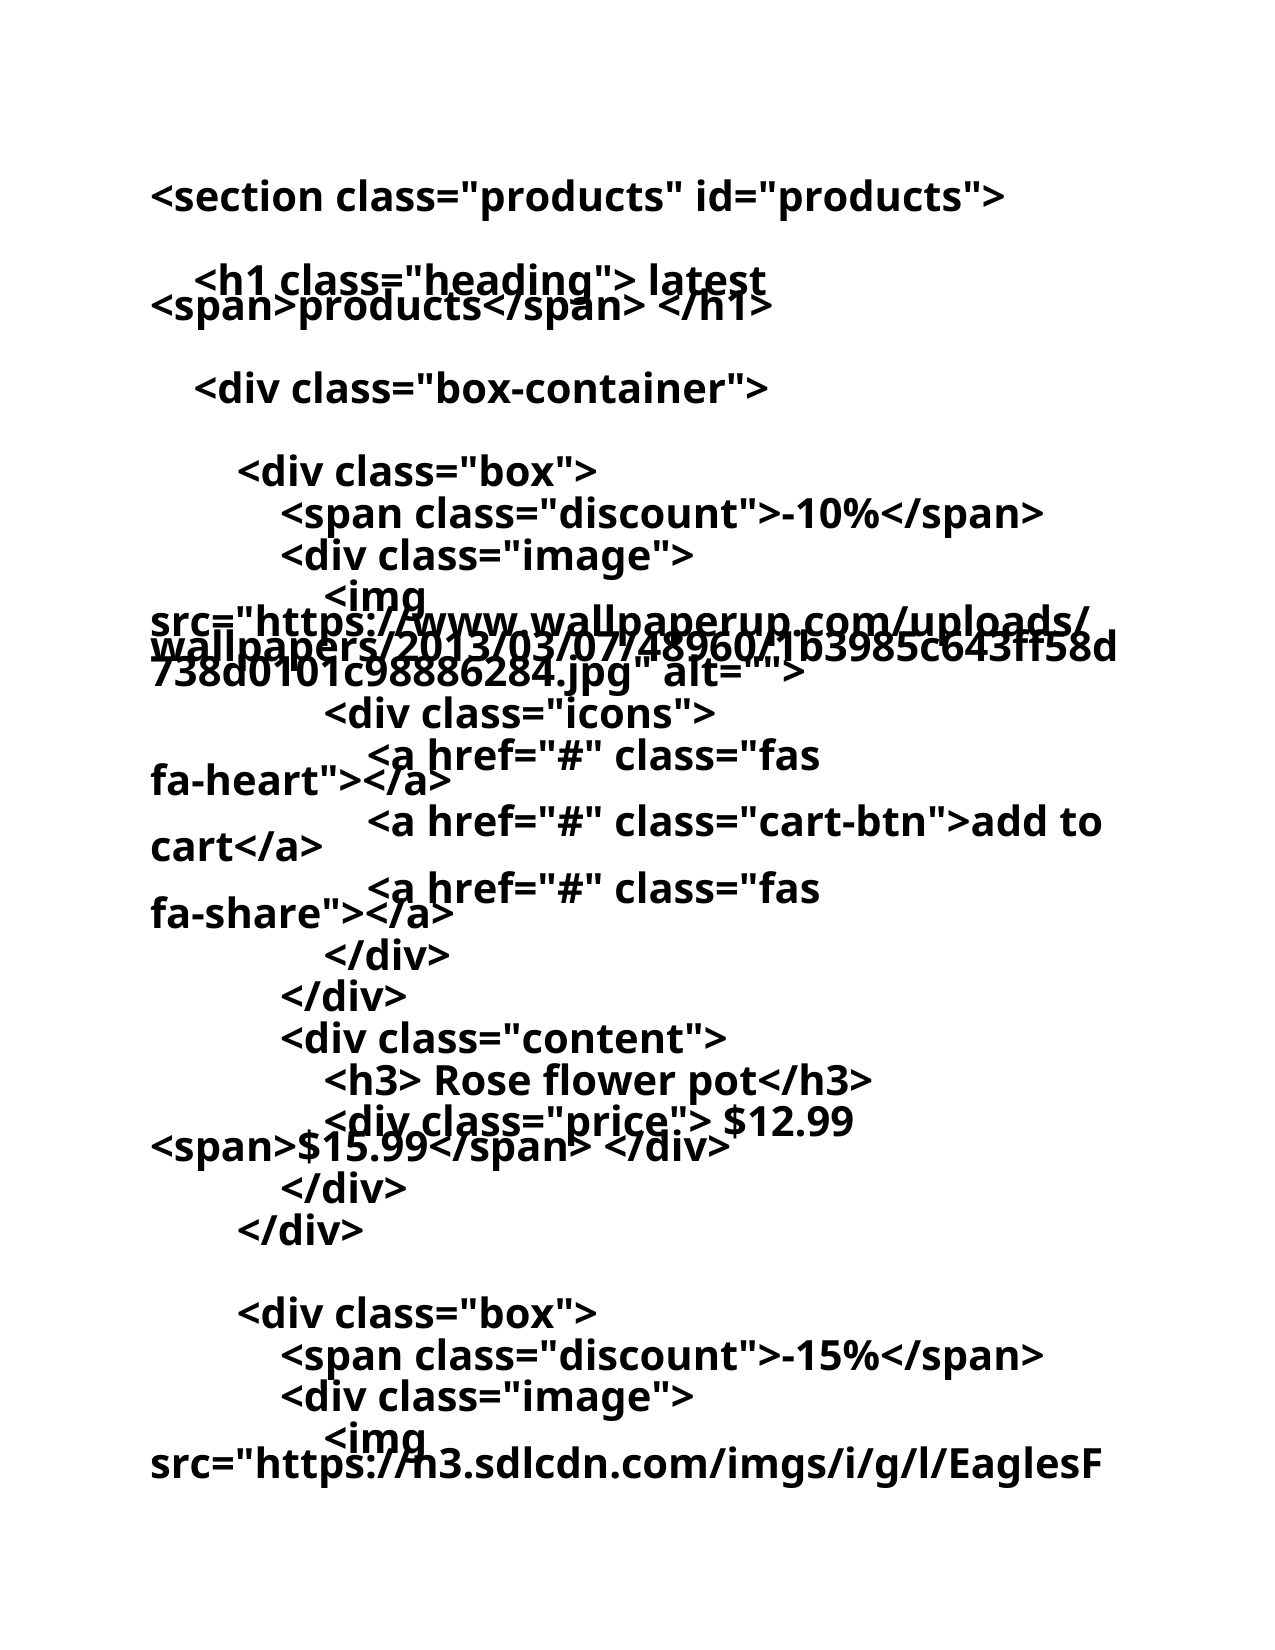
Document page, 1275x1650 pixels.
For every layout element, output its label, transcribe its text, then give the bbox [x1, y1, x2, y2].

text <section class="products" id="products"> [786, 192, 1125, 217]
text <div class="box"> [150, 1308, 1125, 1333]
text <div class="box-container"> [150, 383, 1125, 408]
text <div class="content"> [150, 1033, 1125, 1058]
text </div> [150, 1183, 1125, 1208]
text <a href="#" class="cart-btn">add to cart</a> [150, 817, 1125, 867]
text <div class="icons"> [150, 708, 1125, 733]
text <a href="#" class="fas fa-share"></a> [150, 883, 1125, 933]
text </div> [150, 950, 1125, 975]
text <img src="https://www.wallpaperup.com/uploads/wallpapers/2013/03/07/48960/1b3985c643ff58d738d0101c98886284.jpg" alt=""> [150, 592, 1125, 692]
text <div class="box"> [150, 467, 1125, 492]
text <div class="price"> $12.99 <span>$15.99</span> </div> [150, 1117, 1125, 1167]
text <a href="#" class="fas fa-heart"></a> [150, 750, 1125, 800]
text <div class="image"> [150, 1392, 617, 1417]
text <span class="discount">-10%</span> [150, 508, 327, 533]
text <h1 class="heading"> latest <span>products</span> </h1> [150, 275, 1125, 325]
text <span class="discount">-10%</span> [950, 508, 1125, 533]
text <section class="products" id="products"> [150, 192, 482, 217]
text <h3> Rose flower pot</h3> [150, 1075, 690, 1100]
text <span class="discount">-15%</span> [150, 1350, 327, 1375]
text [150, 1433, 1125, 1483]
text <div class="image"> [622, 550, 1125, 575]
text <span class="discount">-10%</span> [333, 508, 944, 533]
text </div> [150, 1225, 1125, 1250]
text <section class="products" id="products"> [488, 192, 780, 217]
text </div> [150, 992, 1125, 1017]
text <span class="discount">-15%</span> [333, 1350, 944, 1375]
text <div class="image"> [622, 1392, 1125, 1417]
text <span class="discount">-15%</span> [950, 1350, 1125, 1375]
text <div class="image"> [150, 550, 617, 575]
text <h3> Rose flower pot</h3> [696, 1075, 1125, 1100]
